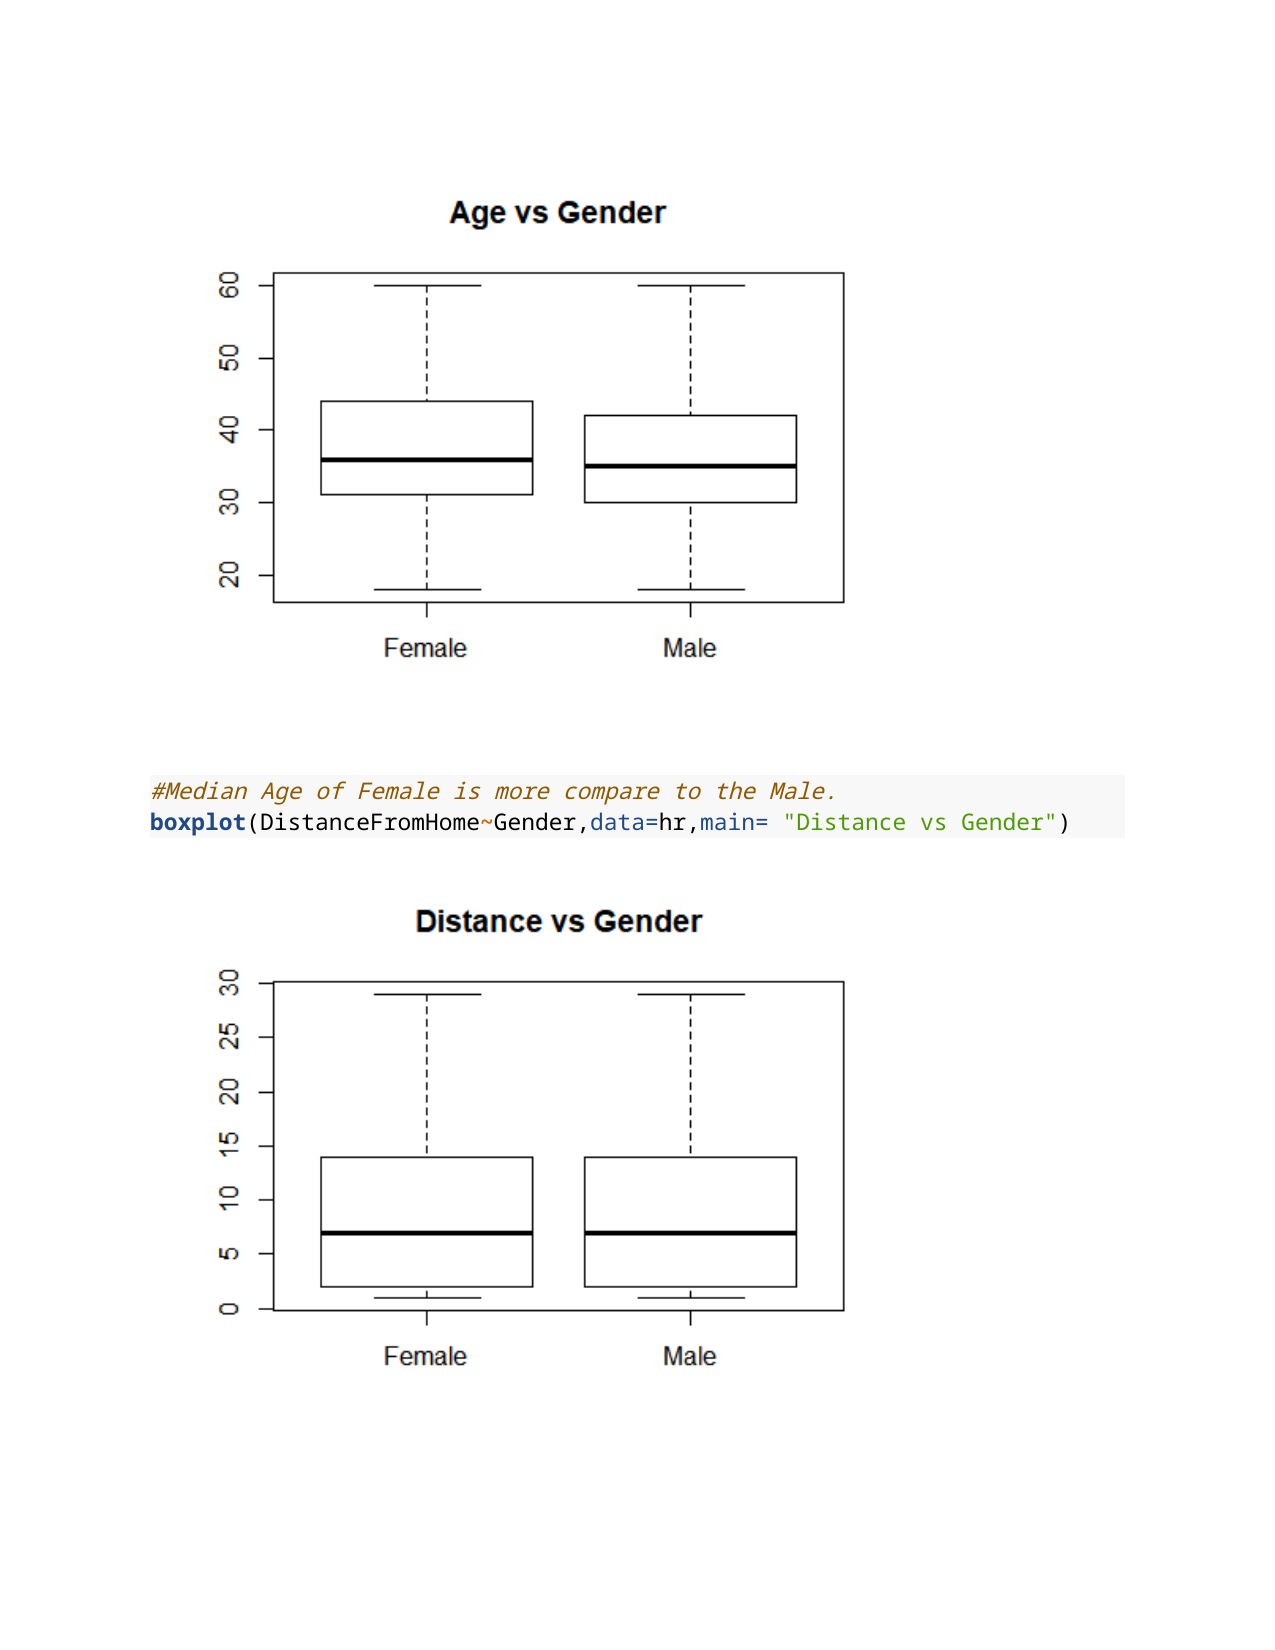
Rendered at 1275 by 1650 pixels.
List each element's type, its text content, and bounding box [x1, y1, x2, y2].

text #Median Age of Female is more compare to the Male. boxplot(DistanceFromHome~Gender,data=hr,main= "Distance vs Gender") [837, 775, 1125, 838]
picture [150, 150, 908, 757]
picture [150, 858, 908, 1465]
